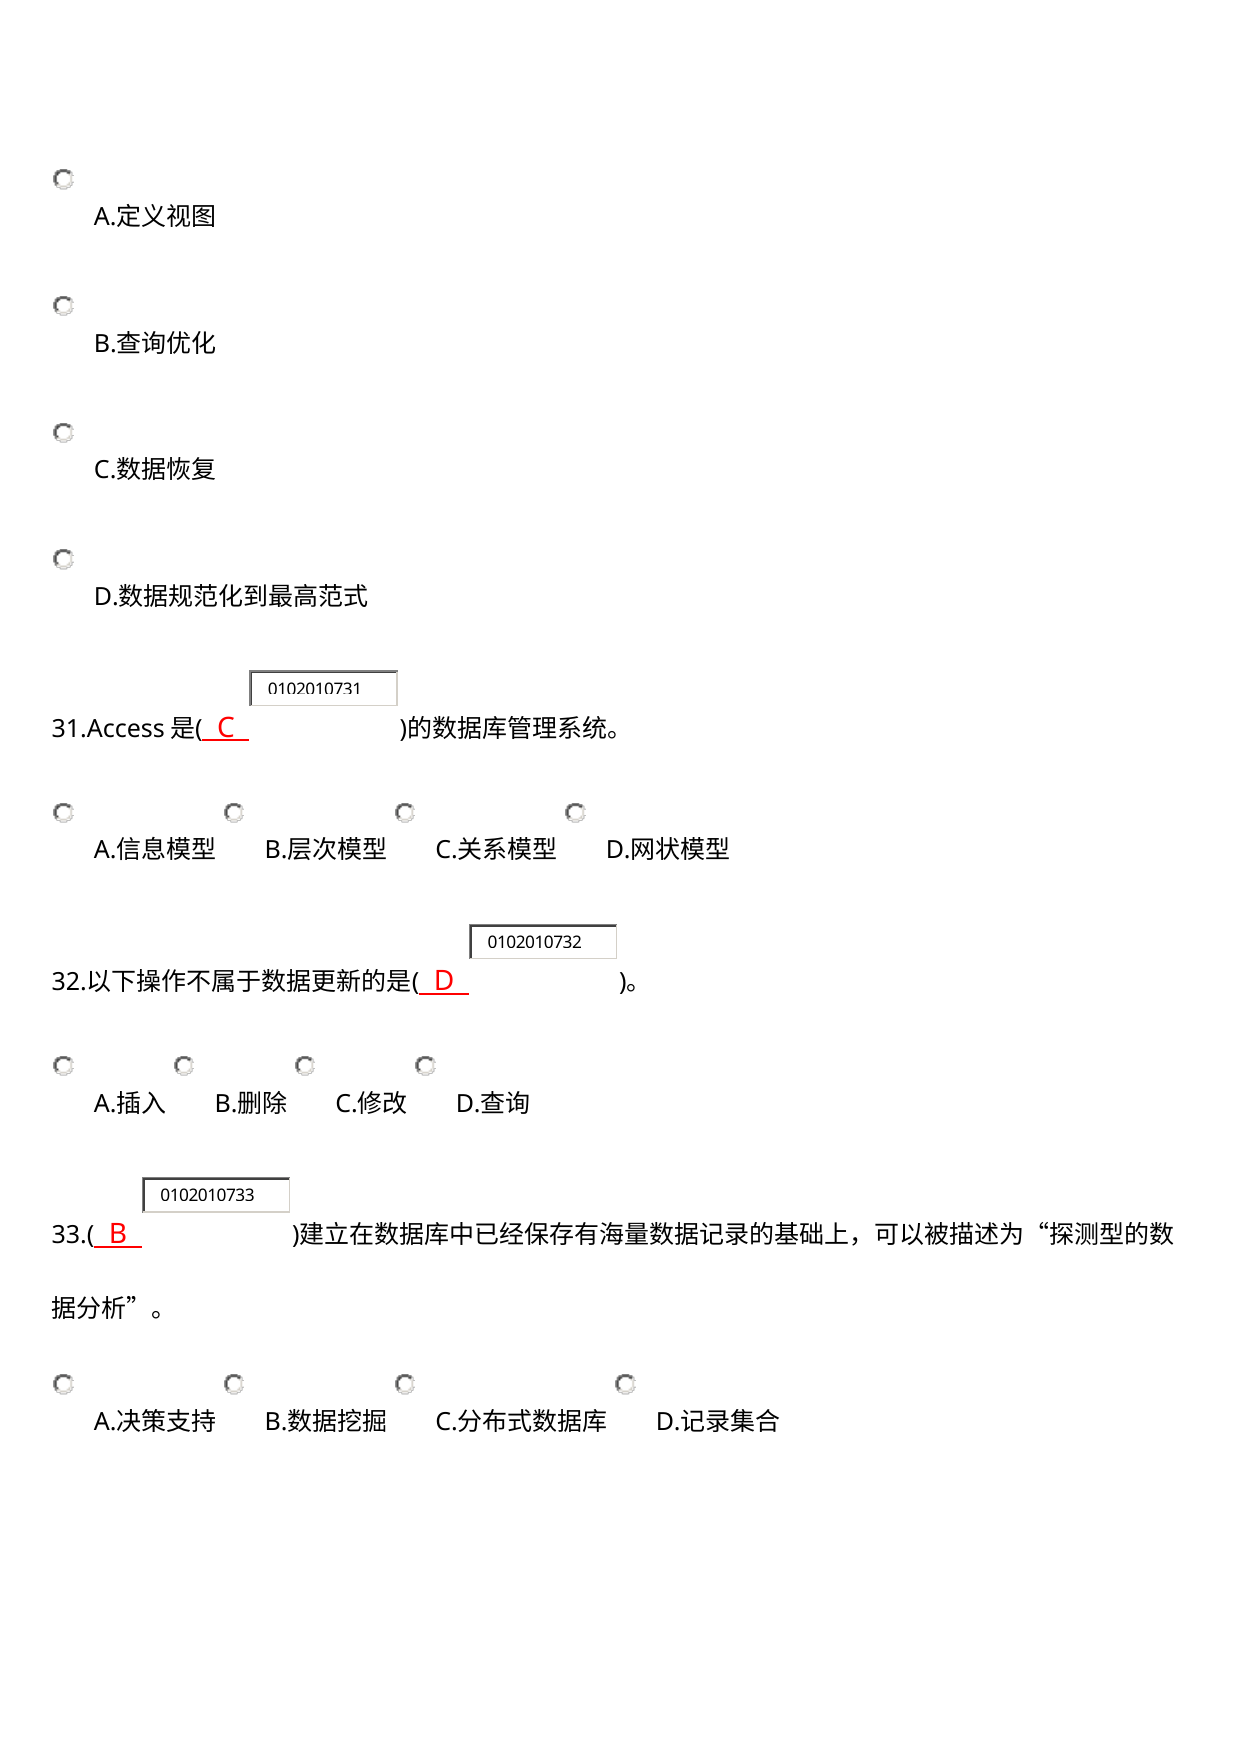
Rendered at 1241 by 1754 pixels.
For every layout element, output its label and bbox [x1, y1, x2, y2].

table_header [50, 162, 1190, 1497]
